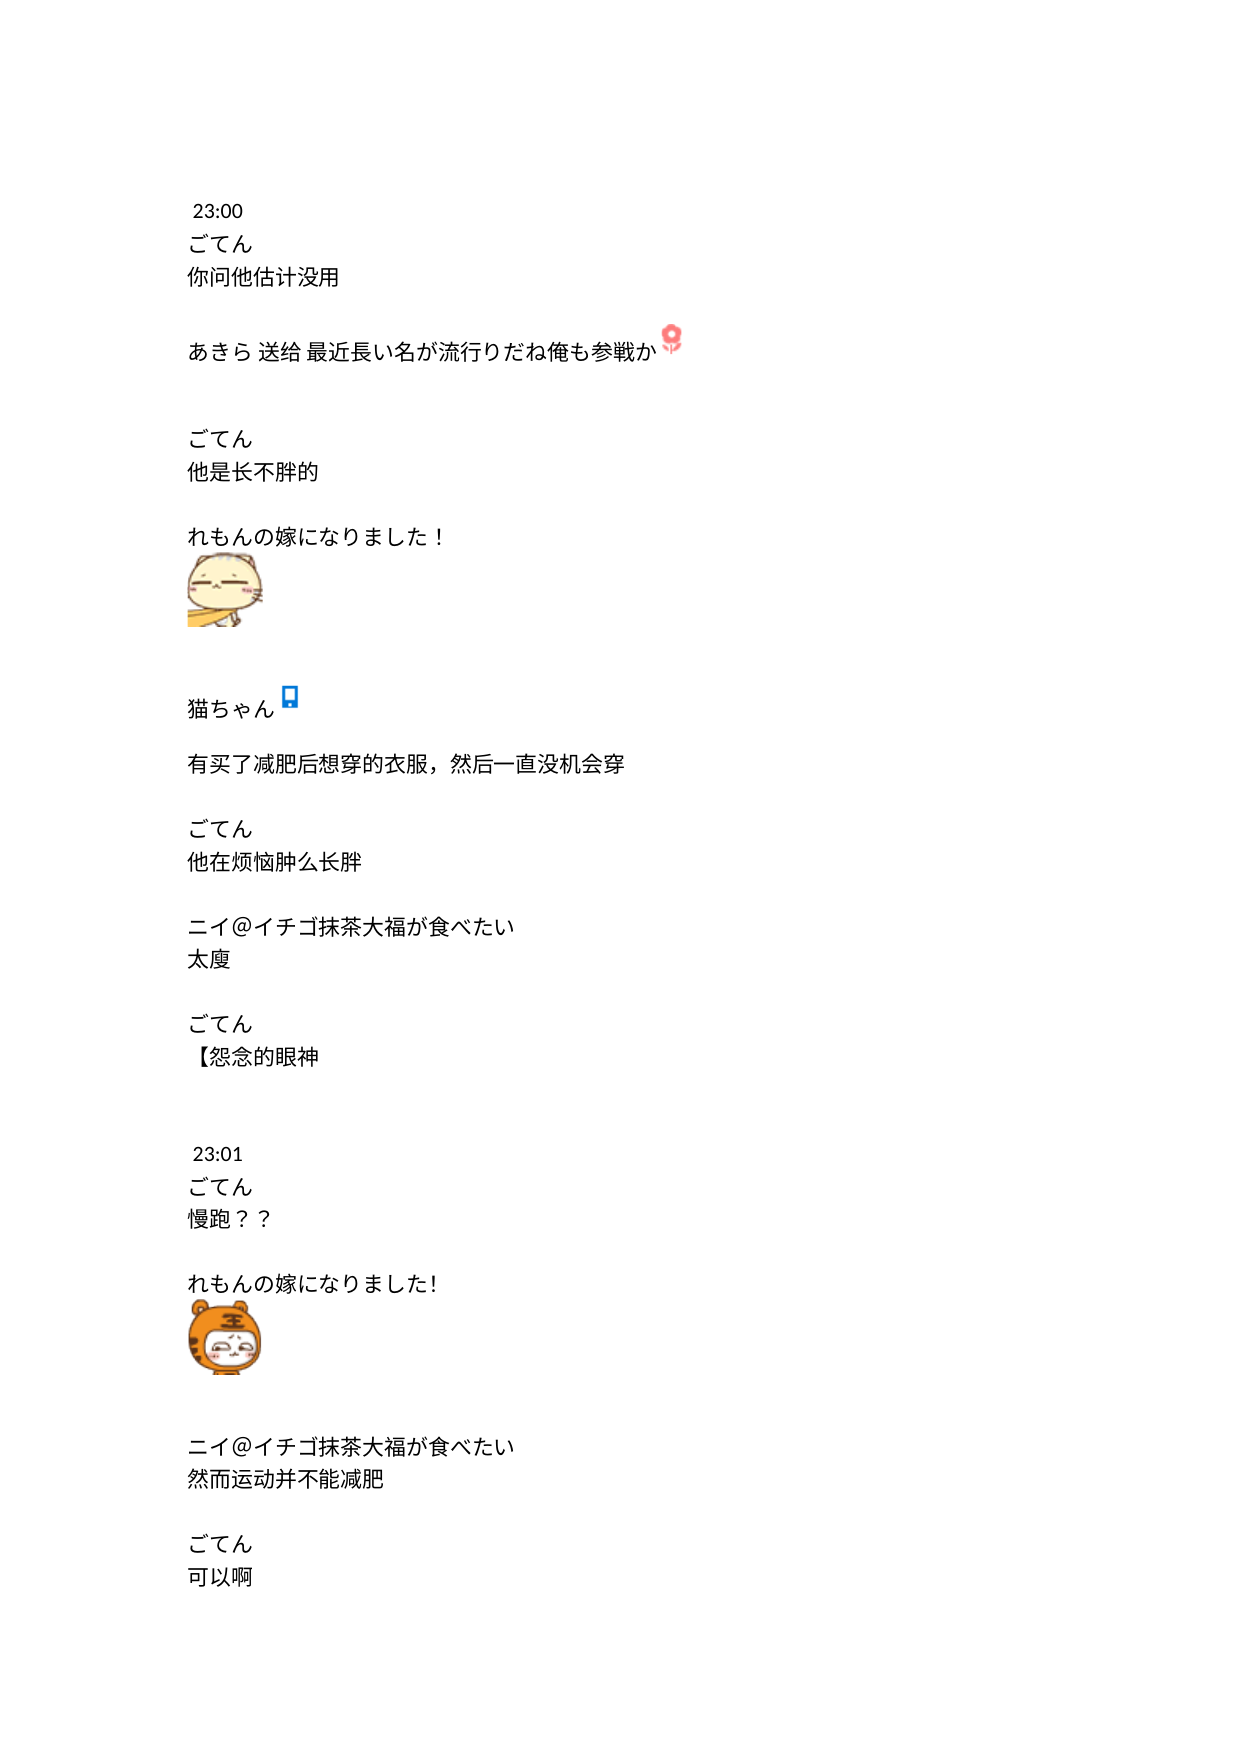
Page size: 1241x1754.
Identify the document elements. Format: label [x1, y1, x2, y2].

picture [280, 682, 300, 718]
picture [661, 324, 682, 361]
text [187, 162, 1053, 1592]
picture [187, 1299, 263, 1375]
picture [187, 552, 263, 627]
